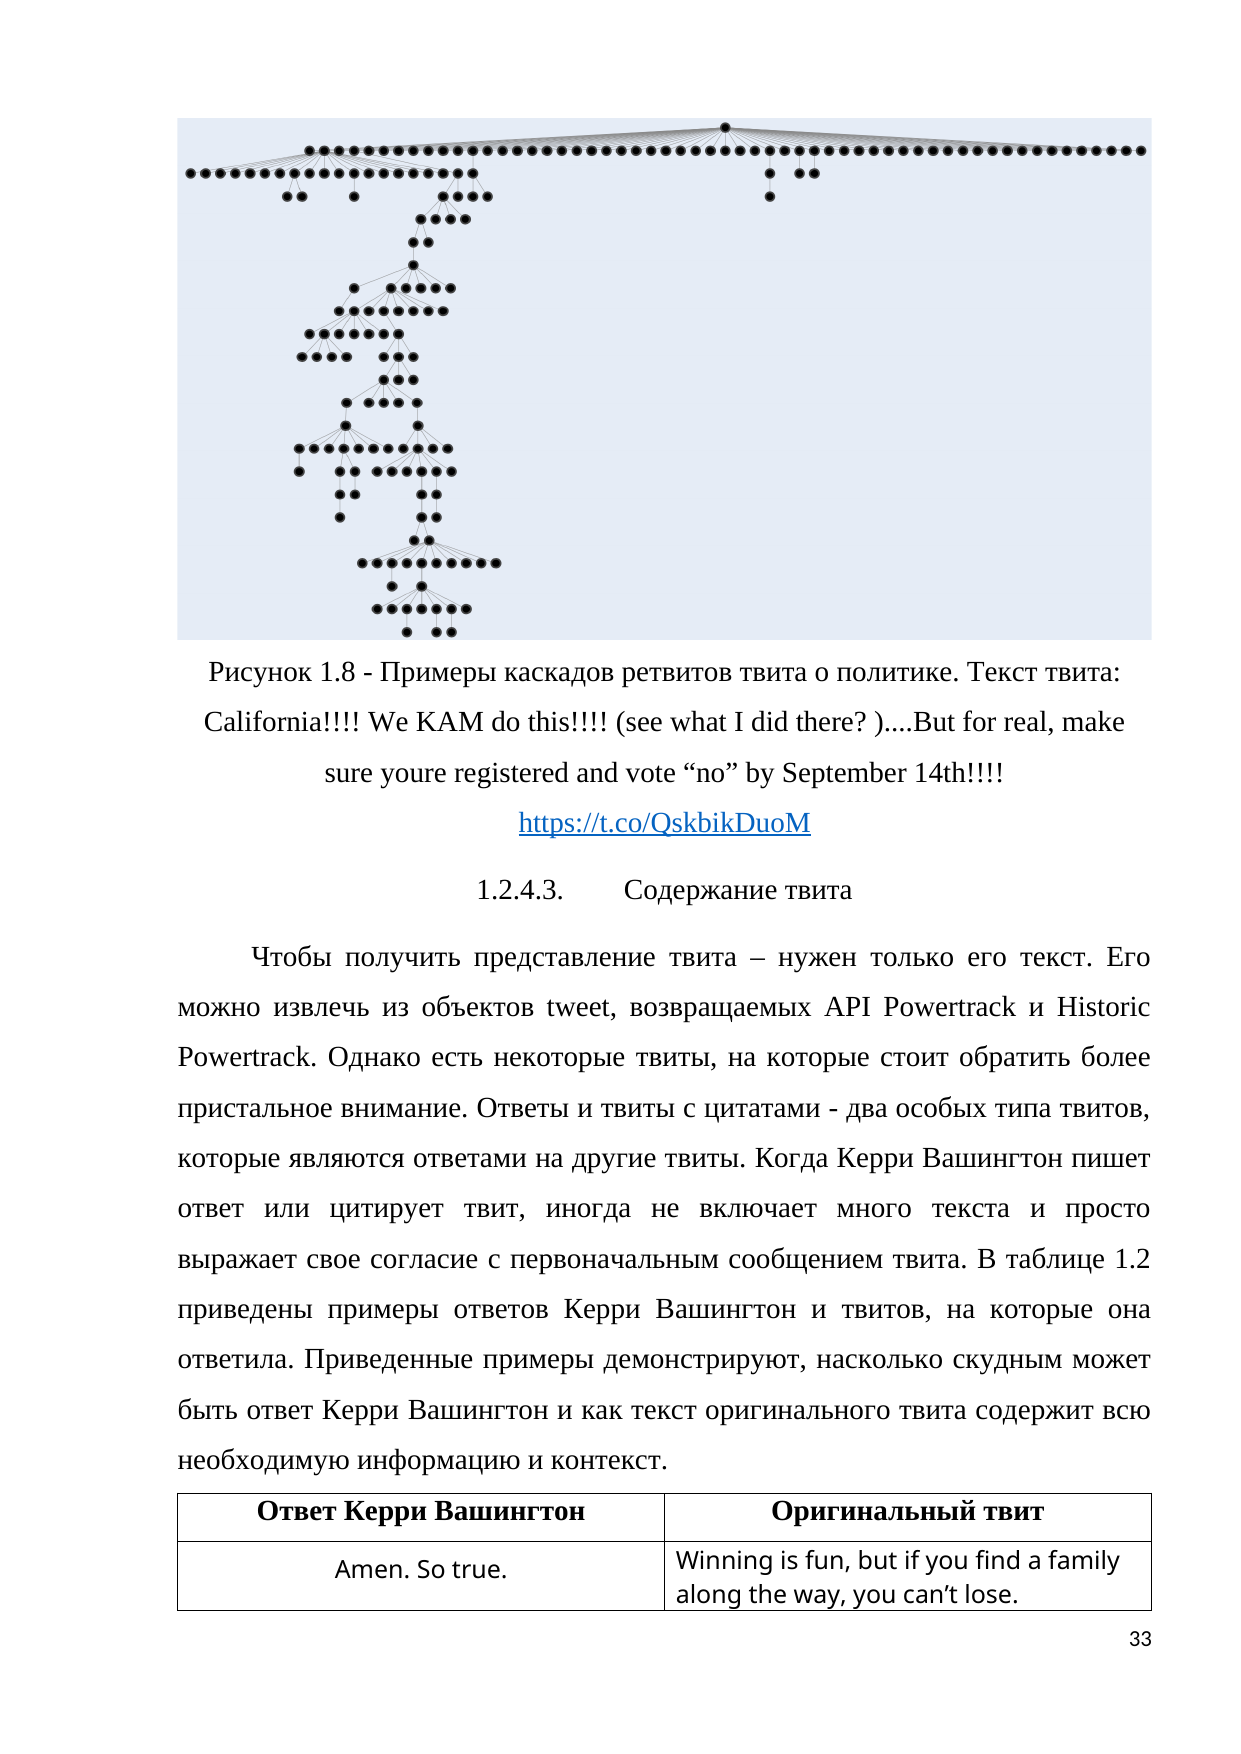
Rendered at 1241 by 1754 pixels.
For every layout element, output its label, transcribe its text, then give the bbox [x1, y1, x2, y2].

table_header Оригинальный твит [665, 1494, 1151, 1541]
text Рисунок 1.8 - Примеры каскадов ретвитов твита о политике. Текст твита: California!!!! We KAM do this!!!! (see what I did there? )....But for real, make sure youre registered and vote “no” by September 14th!!!! https://t.co/QskbikDuoM [177, 654, 1152, 838]
table_header Ответ Керри Вашингтон [178, 1494, 664, 1541]
table_cell Winning is fun, but if you find a family along the way, you can’t lose. [665, 1542, 1151, 1610]
subtitle Содержание твита [177, 872, 1152, 906]
text Чтобы получить представление твита – нужен только его текст. Его можно извлечь из объектов tweet, возвращаемых API Powertrack и Historic Powertrack. Однако есть некоторые твиты, на которые стоит обратить более пристальное внимание. Ответы и твиты с цитатами - два особых типа твитов, которые являются ответами на другие твиты. Когда Керри Вашингтон пишет ответ или цитирует твит, иногда не включает много текста и просто выражает свое согласие с первоначальным сообщением твита. В таблице 1.2 приведены примеры ответов Керри Вашингтон и твитов, на которые она ответила. Приведенные примеры демонстрируют, насколько скудным может быть ответ Керри Вашингтон и как текст оригинального твита содержит всю необходимую информацию и контекст. [177, 939, 1152, 1476]
table_cell Amen. So true. [178, 1542, 664, 1610]
